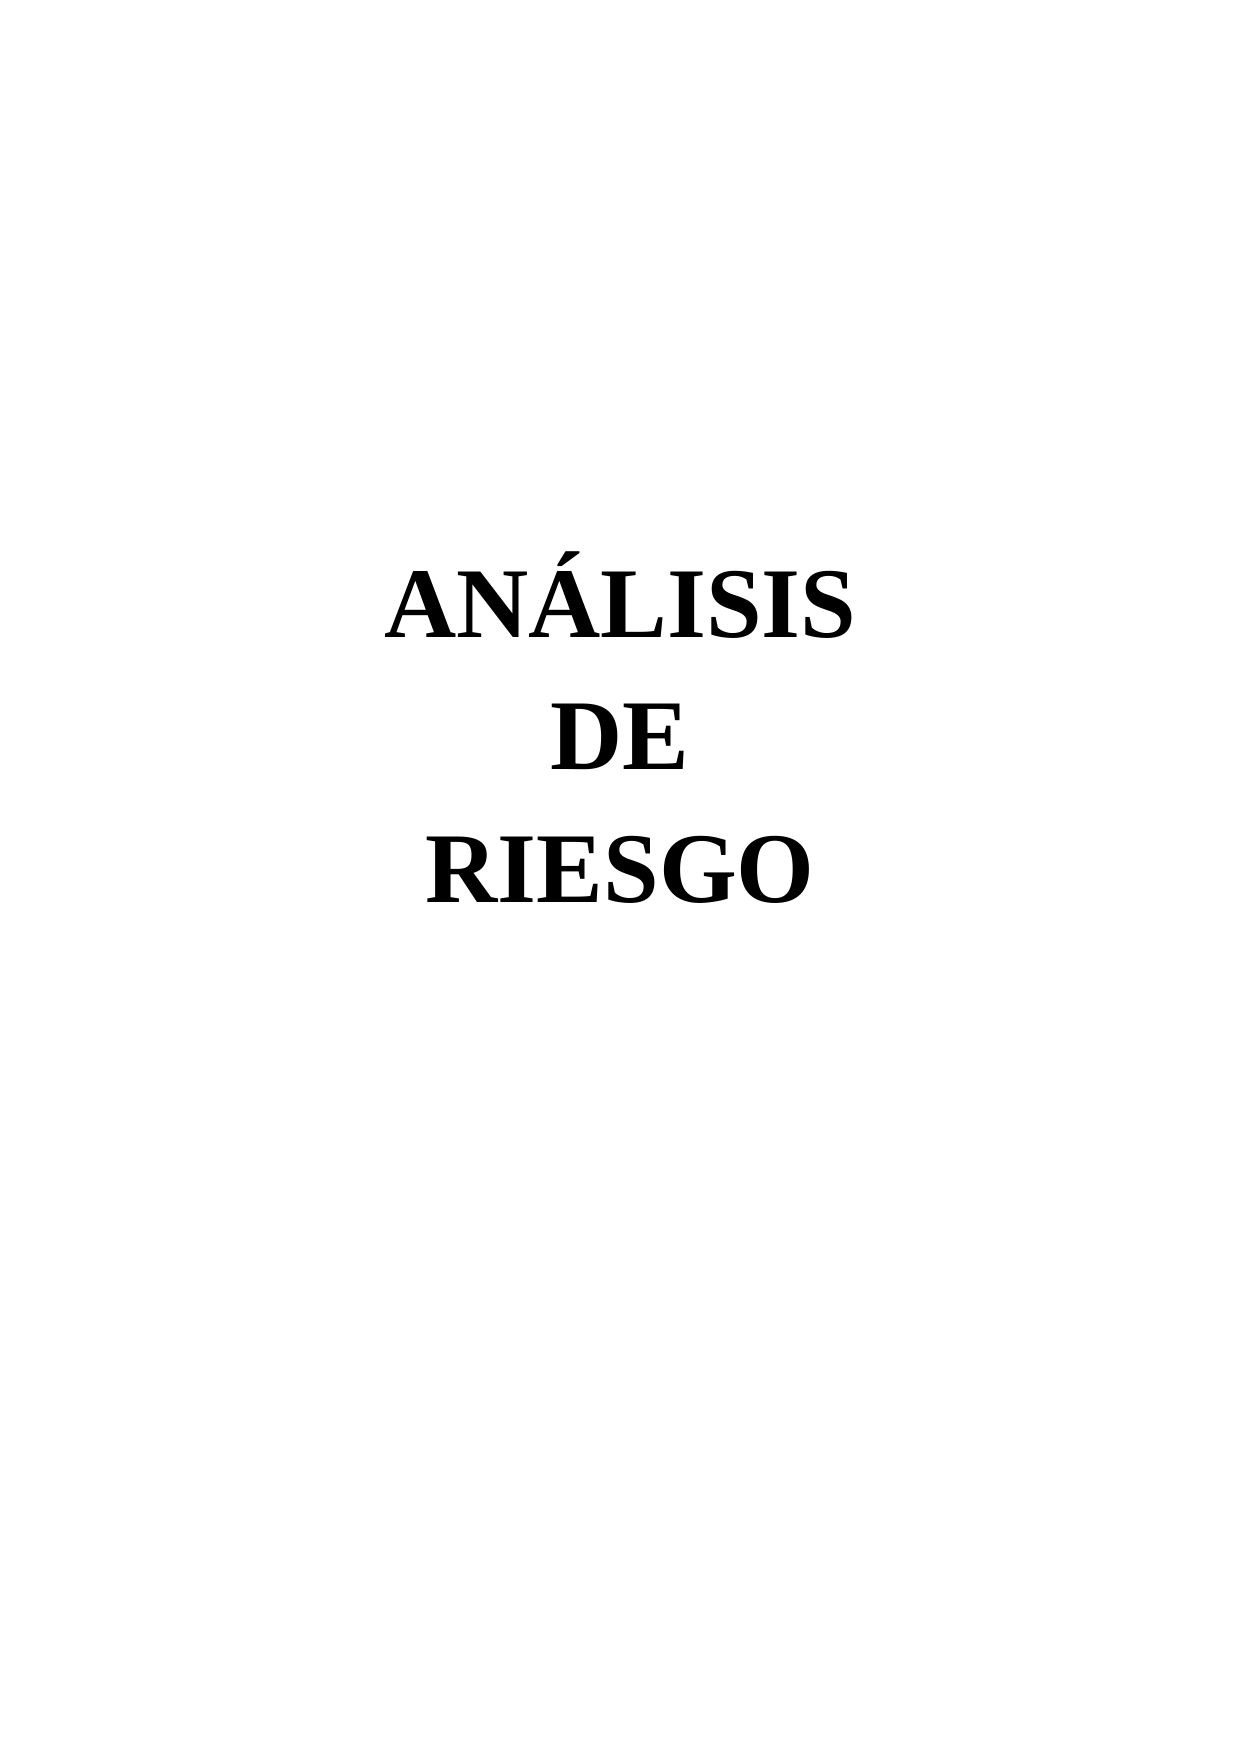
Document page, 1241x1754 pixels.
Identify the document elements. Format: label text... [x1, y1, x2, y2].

text DE [177, 676, 1063, 791]
text RIESGO [177, 808, 1063, 923]
text ANÁLISIS [177, 544, 1063, 659]
